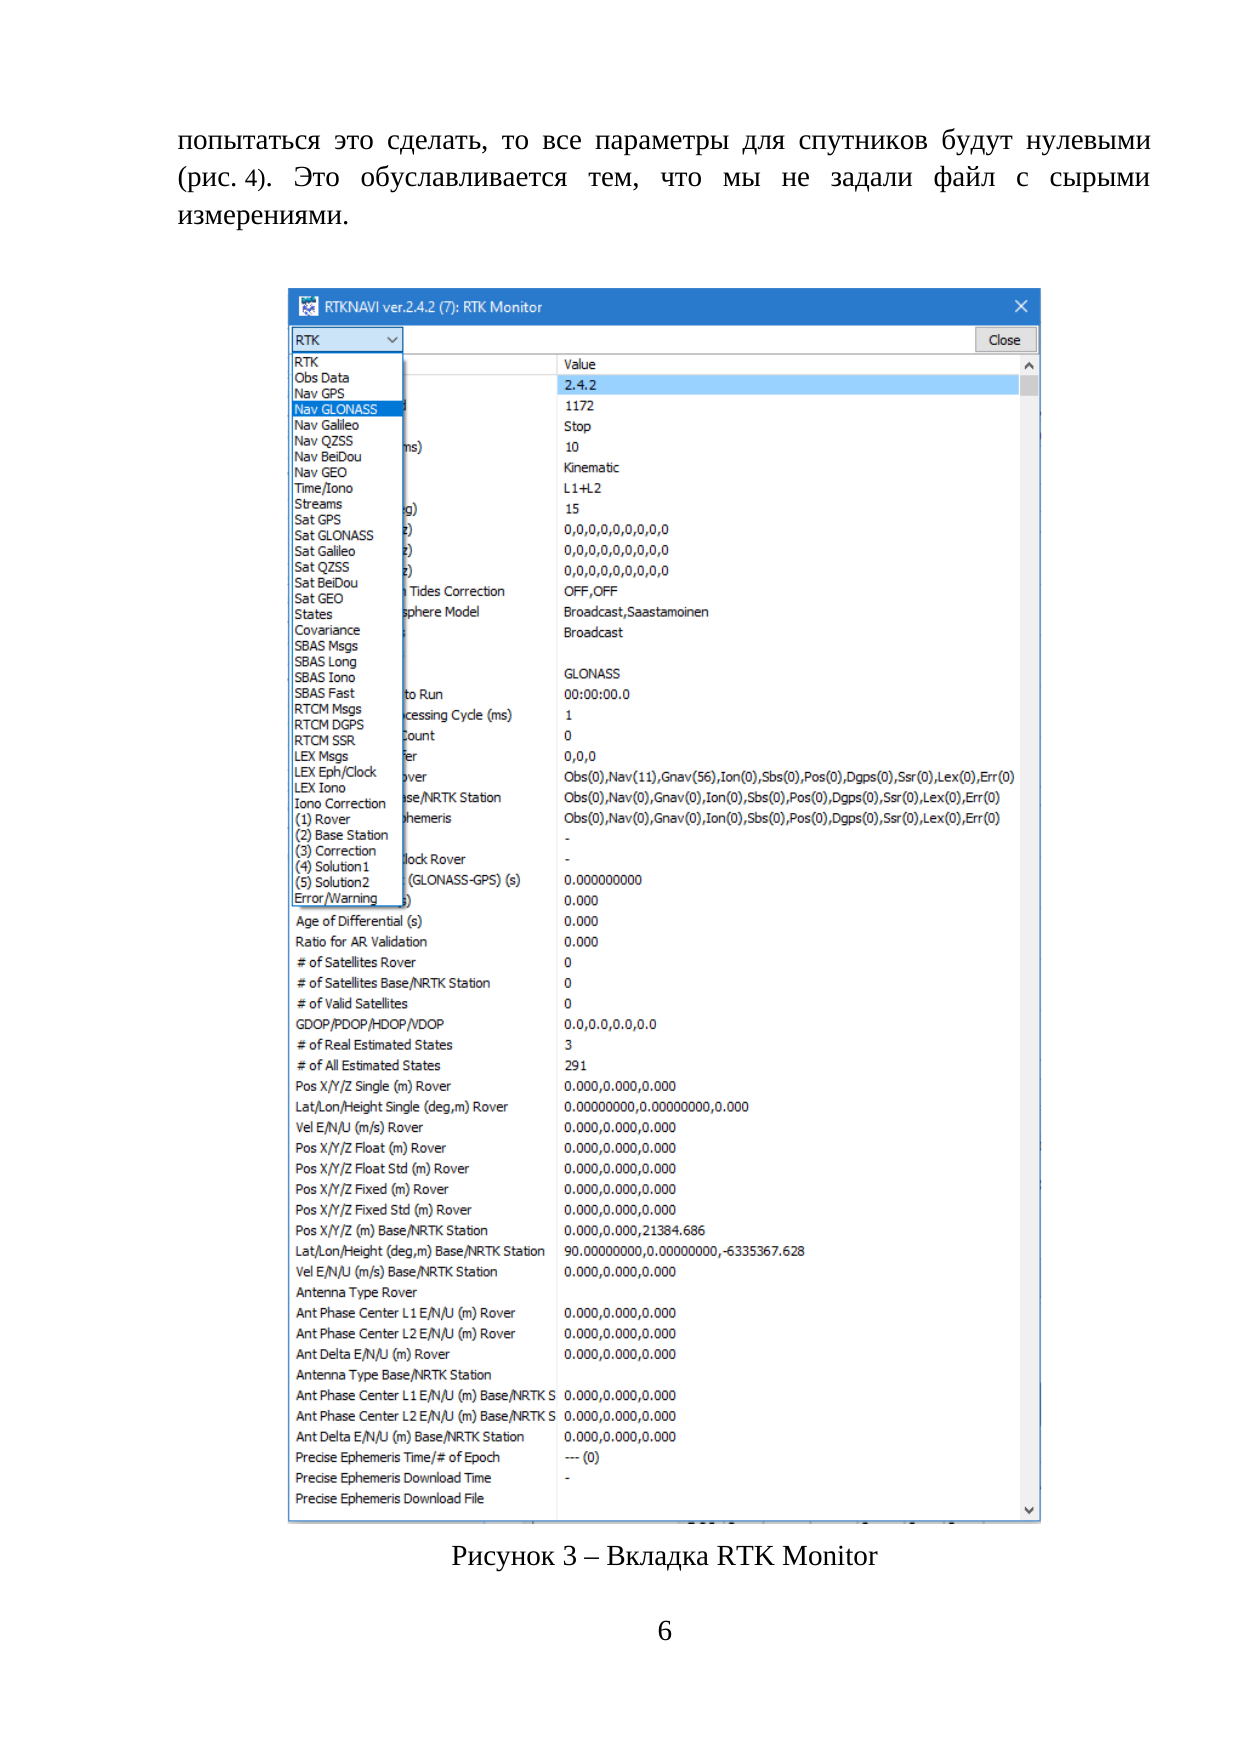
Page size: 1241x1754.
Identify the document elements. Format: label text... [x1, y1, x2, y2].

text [177, 118, 1152, 231]
picture [287, 288, 1042, 1524]
text Рисунок 3 – Вкладка RTK Monitor [177, 1538, 1152, 1571]
